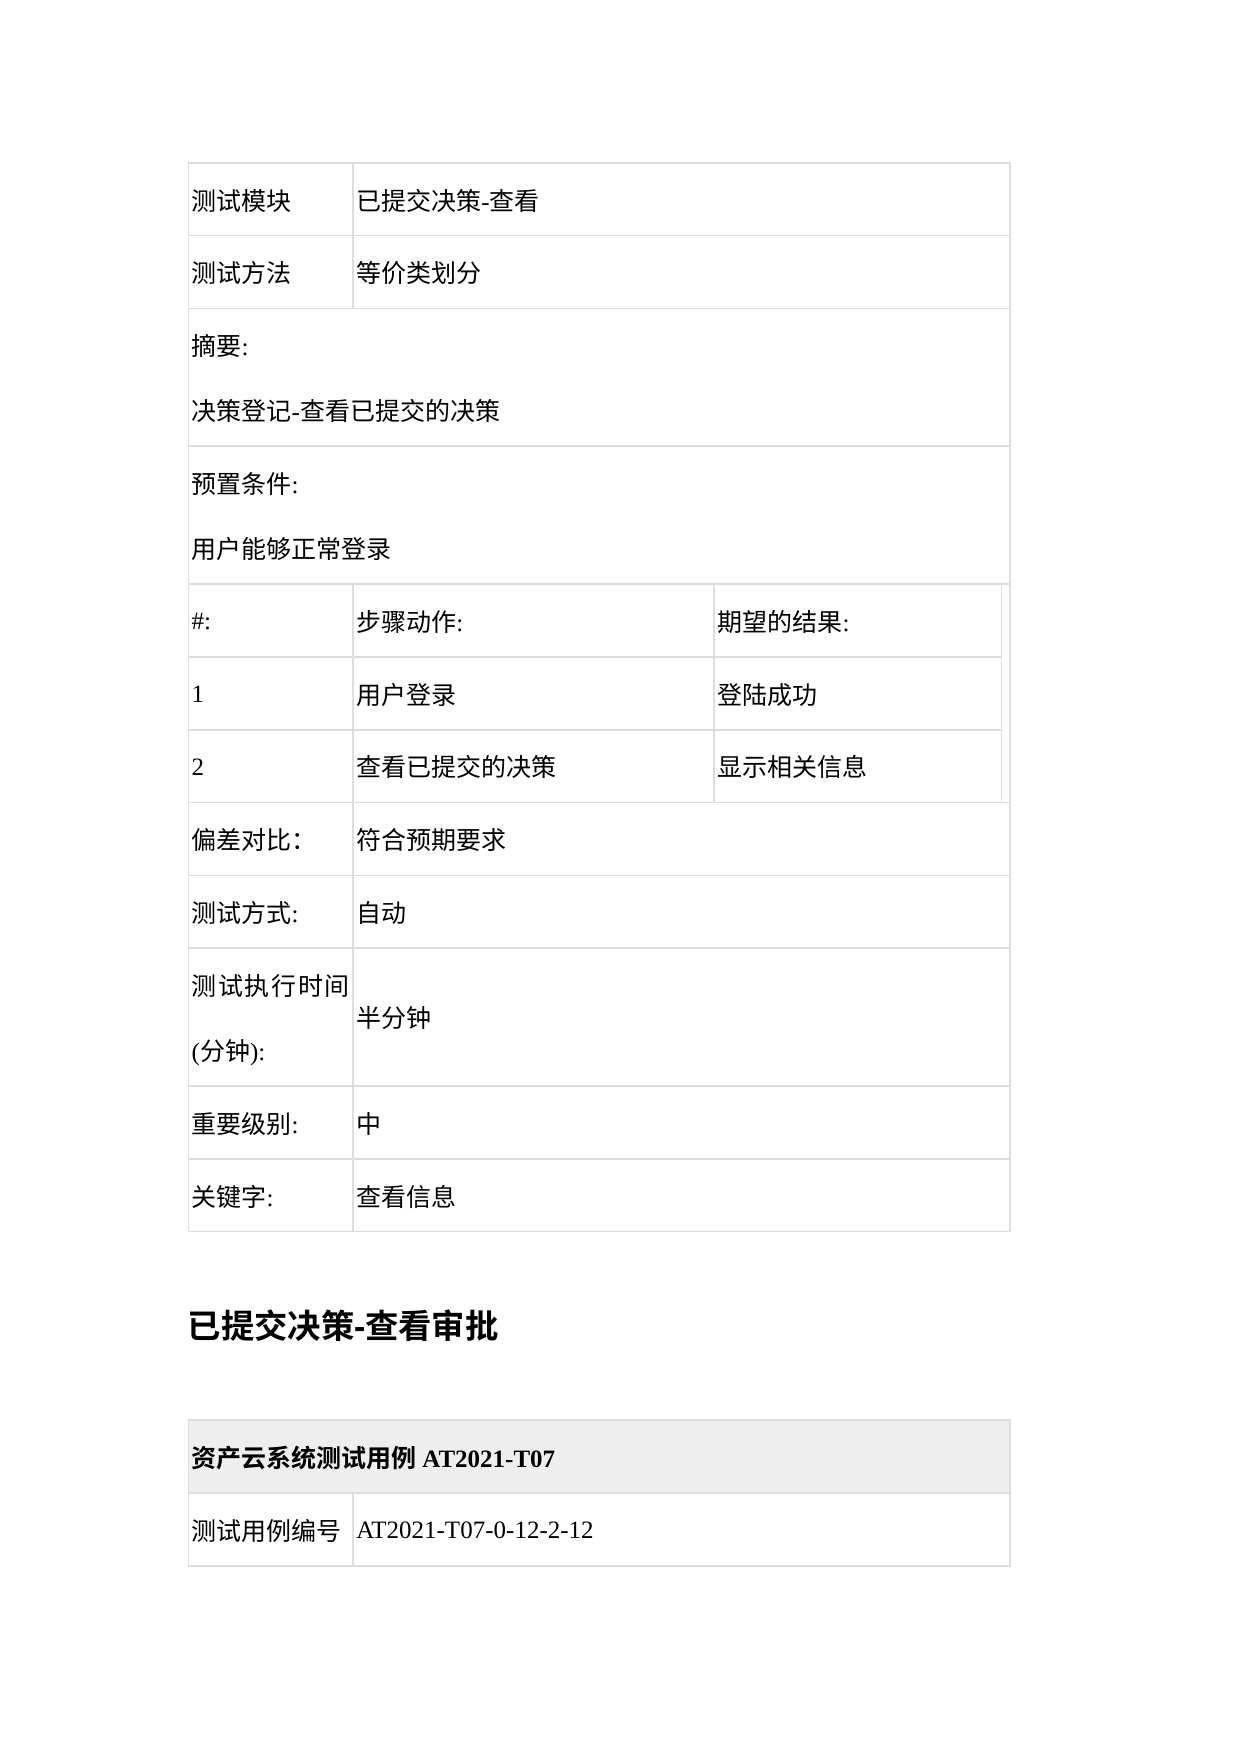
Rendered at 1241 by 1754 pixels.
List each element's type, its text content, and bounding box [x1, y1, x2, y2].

table_cell 测试方式: [189, 876, 352, 947]
table_cell 重要级别: [189, 1087, 352, 1158]
table_cell 步骤动作: [354, 585, 713, 656]
table_cell 测试方法 [189, 236, 352, 308]
table_cell 等价类划分 [354, 236, 1009, 308]
table_cell [1002, 656, 1009, 729]
table_cell 已提交决策-查看 [354, 164, 1009, 235]
table_cell 预置条件: 用户能够正常登录 [189, 447, 1009, 583]
table_cell AT2021-T07-0-12-2-12 [354, 1494, 1009, 1565]
table_cell 关键字: [189, 1160, 352, 1231]
table_cell 查看信息 [354, 1160, 1009, 1231]
table_cell 显示相关信息 [715, 731, 1001, 802]
table_cell 符合预期要求 [354, 803, 1009, 874]
table_cell 登陆成功 [715, 658, 1001, 729]
table_cell 测试模块 [189, 164, 352, 235]
table_cell 自动 [354, 876, 1009, 947]
table_cell 用户登录 [354, 658, 713, 729]
subtitle 已提交决策-查看审批 [187, 1292, 1053, 1357]
table_cell [1002, 729, 1009, 802]
table_header 资产云系统测试用例 AT2021-T07 [189, 1421, 1009, 1492]
table_cell 测试用例编号 [189, 1494, 352, 1565]
table_cell [1002, 585, 1009, 656]
table_cell 期望的结果: [715, 585, 1001, 656]
table_cell 查看已提交的决策 [354, 731, 713, 802]
table_cell 半分钟 [354, 949, 1009, 1085]
table_cell 2 [189, 731, 352, 802]
table_cell 中 [354, 1087, 1009, 1158]
table_cell 测试执行时间 (分钟): [189, 949, 352, 1085]
table_cell 偏差对比： [189, 803, 352, 874]
table_cell 1 [189, 658, 352, 729]
table_cell #: [189, 585, 352, 656]
table_cell 摘要: 决策登记-查看已提交的决策 [189, 309, 1009, 445]
